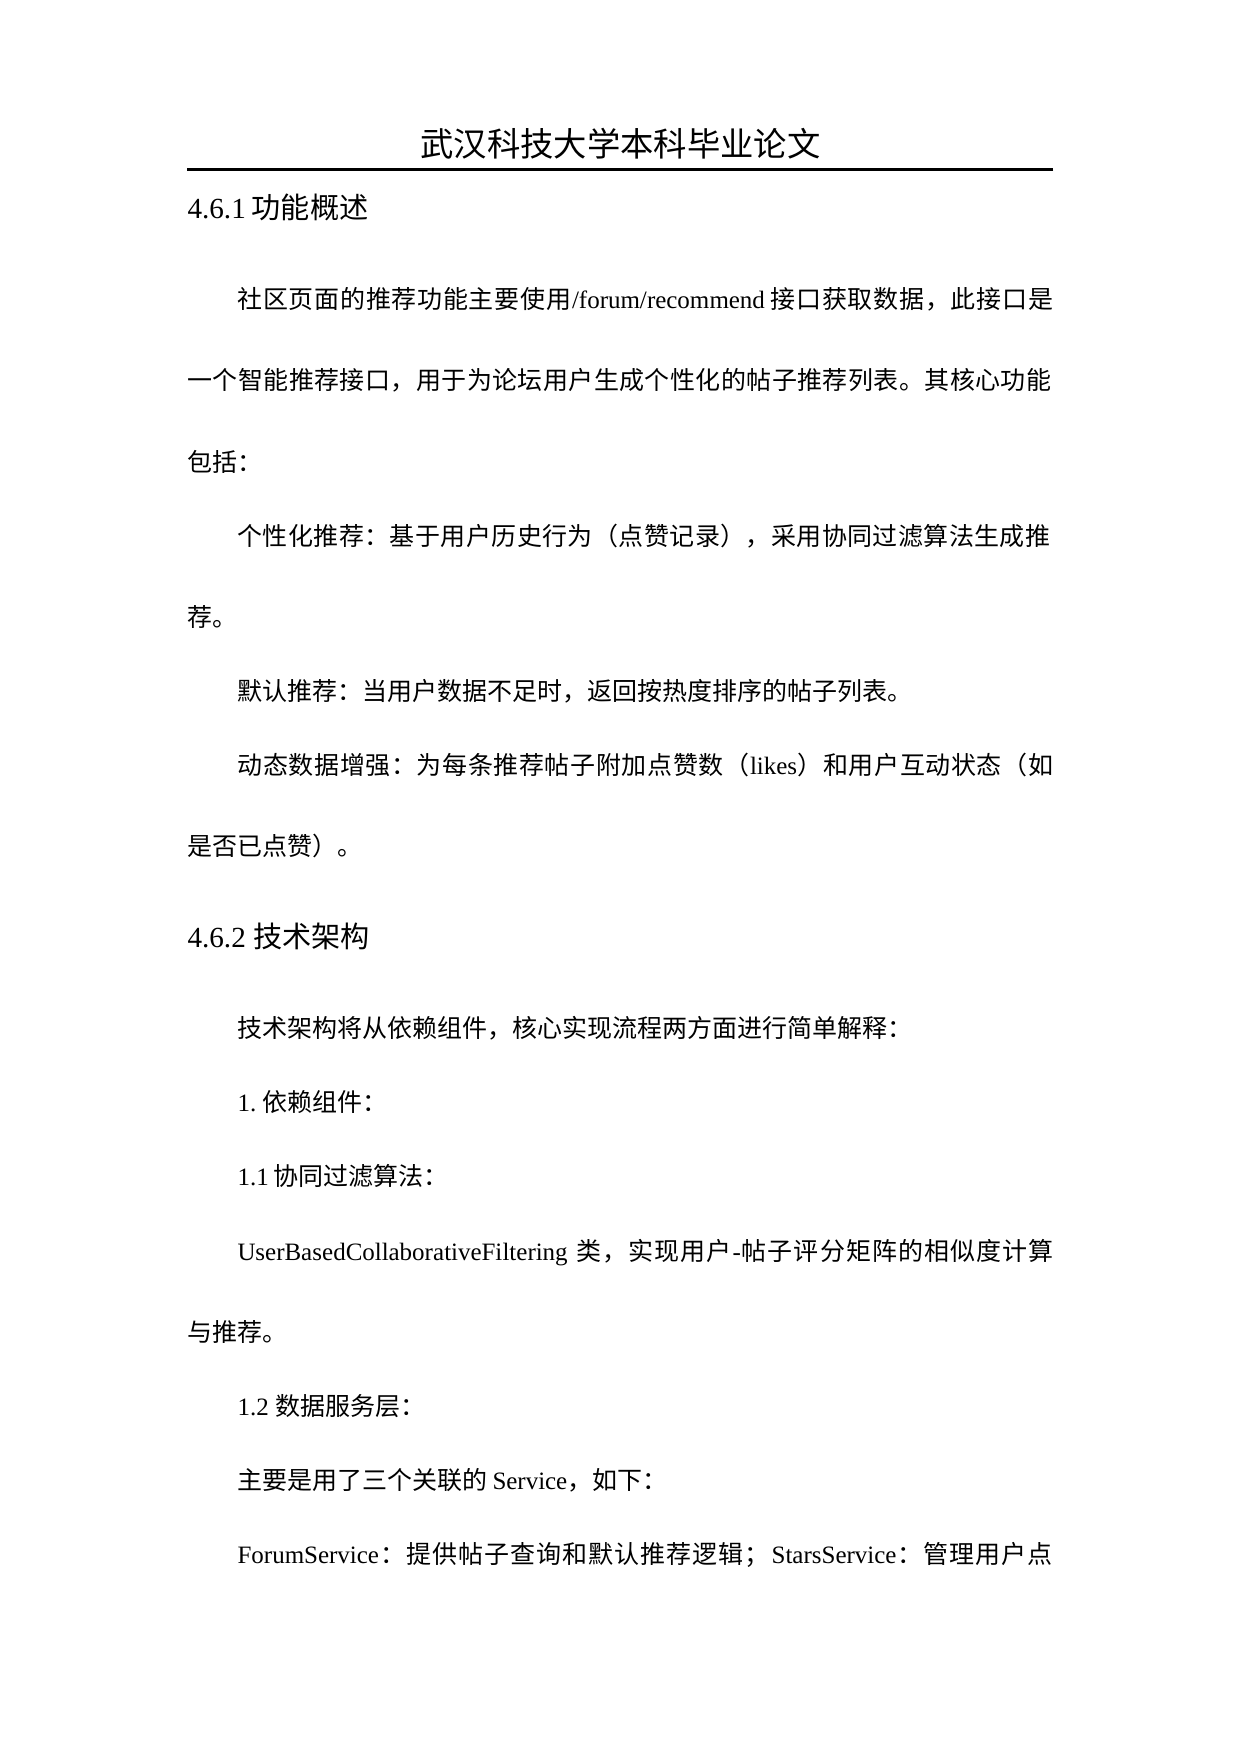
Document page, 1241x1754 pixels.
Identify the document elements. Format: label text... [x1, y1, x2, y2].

subtitle 4.6.2 技术架构 [187, 903, 1053, 968]
text 技术架构将从依赖组件，核心实现流程两方面进行简单解释： [187, 994, 1053, 1059]
text 默认推荐：当用户数据不足时，返回按热度排序的帖子列表。 [187, 657, 1053, 722]
text 1. 依赖组件： [187, 1068, 1053, 1133]
text 个性化推荐：基于用户历史行为（点赞记录），采用协同过滤算法生成推荐。 [187, 502, 1053, 648]
text UserBasedCollaborativeFiltering 类，实现用户-帖子评分矩阵的相似度计算与推荐。 [187, 1217, 1053, 1363]
subtitle 4.6.1功能概述 [187, 173, 1053, 238]
text 动态数据增强：为每条推荐帖子附加点赞数（likes）和用户互动状态（如是否已点赞）。 [187, 731, 1053, 877]
text 1.1协同过滤算法： [187, 1142, 1053, 1207]
text 社区页面的推荐功能主要使用/forum/recommend接口获取数据，此接口是一个智能推荐接口，用于为论坛用户生成个性化的帖子推荐列表。其核心功能包括： [187, 265, 1053, 493]
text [187, 1520, 1053, 1585]
text 主要是用了三个关联的Service，如下： [187, 1446, 1053, 1511]
text 1.2 数据服务层： [187, 1372, 1053, 1437]
